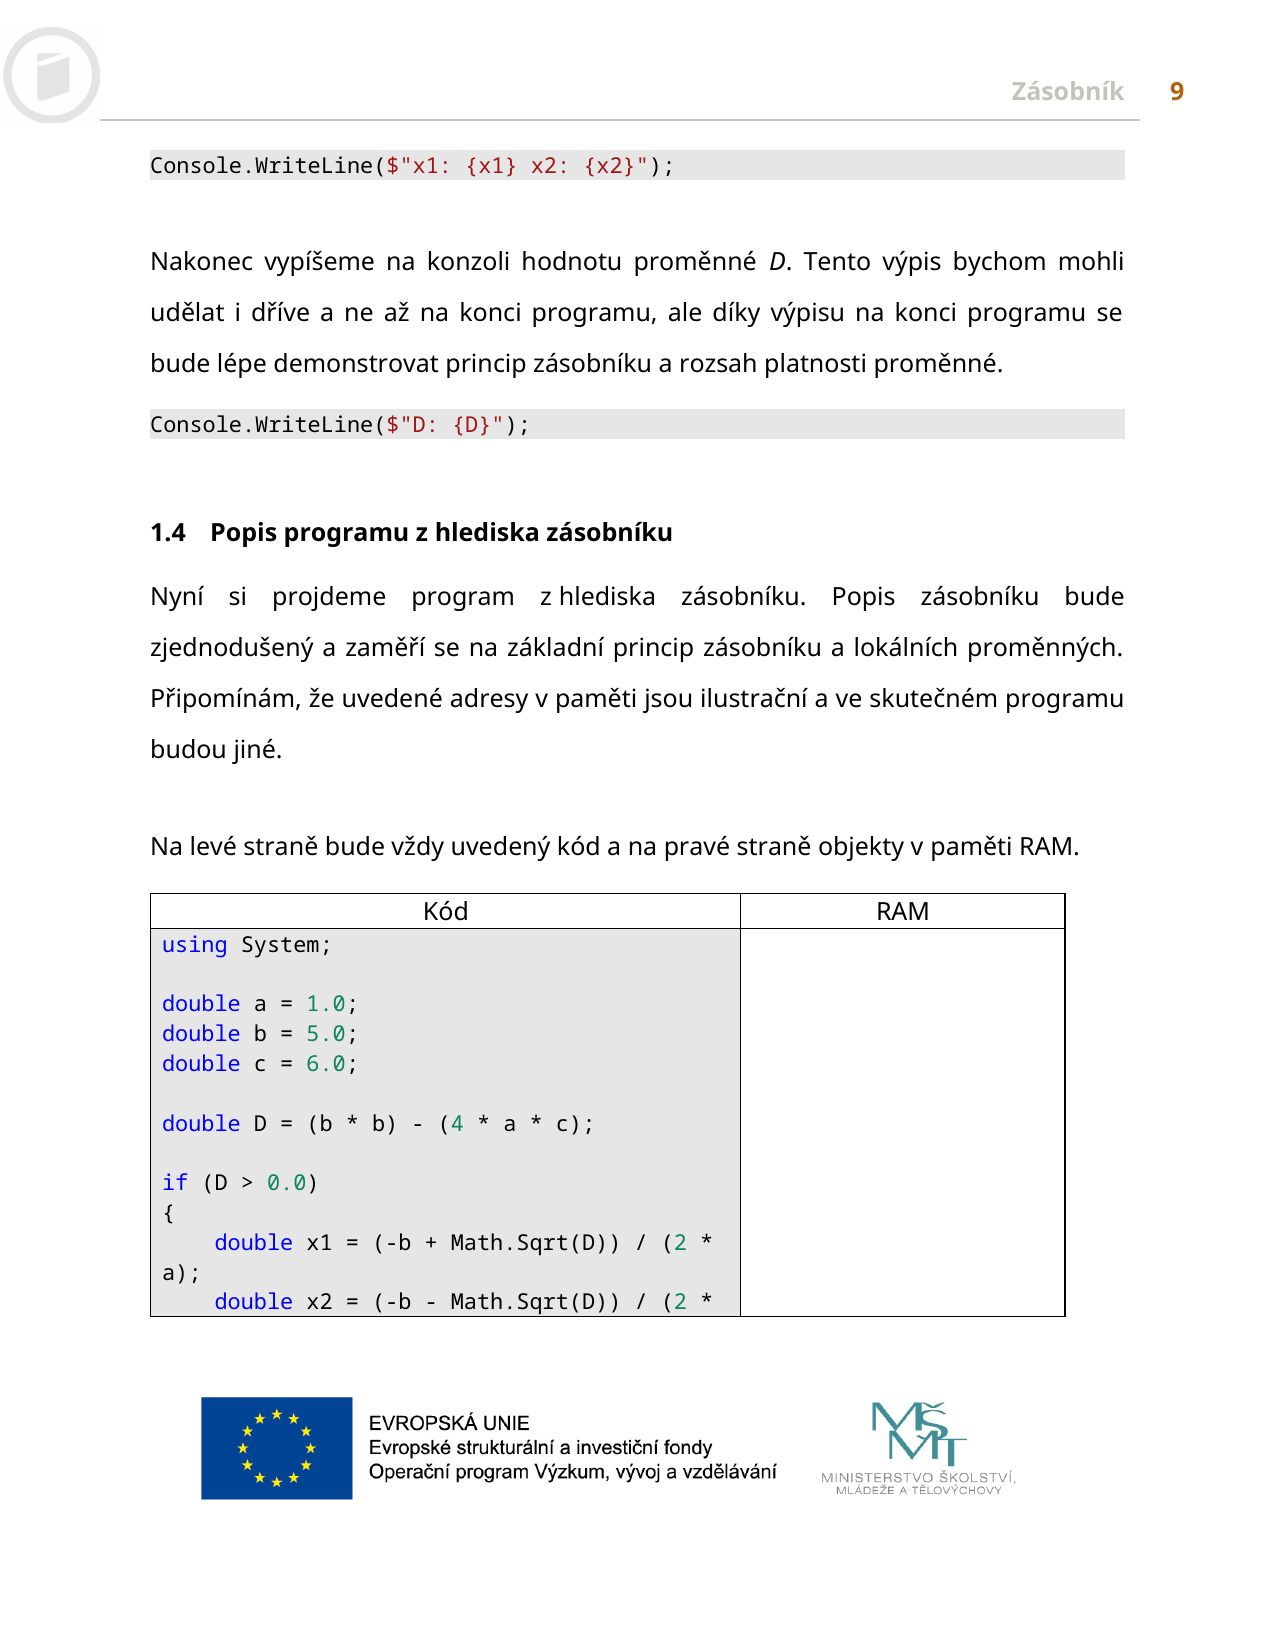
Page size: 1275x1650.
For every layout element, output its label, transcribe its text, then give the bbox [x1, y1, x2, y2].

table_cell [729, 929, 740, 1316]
subtitle Popis programu z hlediska zásobníku [150, 515, 1125, 549]
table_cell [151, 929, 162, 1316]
table_header RAM [741, 894, 1064, 928]
text Nyní si projdeme program z hlediska zásobníku. Popis zásobníku bude zjednodušený a zaměří se na základní princip zásobníku a lokálních proměnných. Připomínám, že uvedené adresy v paměti jsou ilustrační a ve skutečném programu budou jiné. [150, 578, 1125, 766]
table_cell [741, 929, 1064, 1316]
text Console.WriteLine($"D: {D}"); [150, 409, 1125, 439]
text Console.WriteLine($"x1: {x1} x2: {x2}"); [150, 150, 1125, 180]
picture [150, 1346, 1066, 1550]
text Na levé straně bude vždy uvedený kód a na pravé straně objekty v paměti RAM. [150, 829, 1125, 863]
table_header Kód [151, 894, 740, 928]
text Nakonec vypíšeme na konzoli hodnotu proměnné D. Tento výpis bychom mohli udělat i dříve a ne až na konci programu, ale díky výpisu na konci programu se bude lépe demonstrovat princip zásobníku a rozsah platnosti proměnné. [150, 243, 1125, 379]
